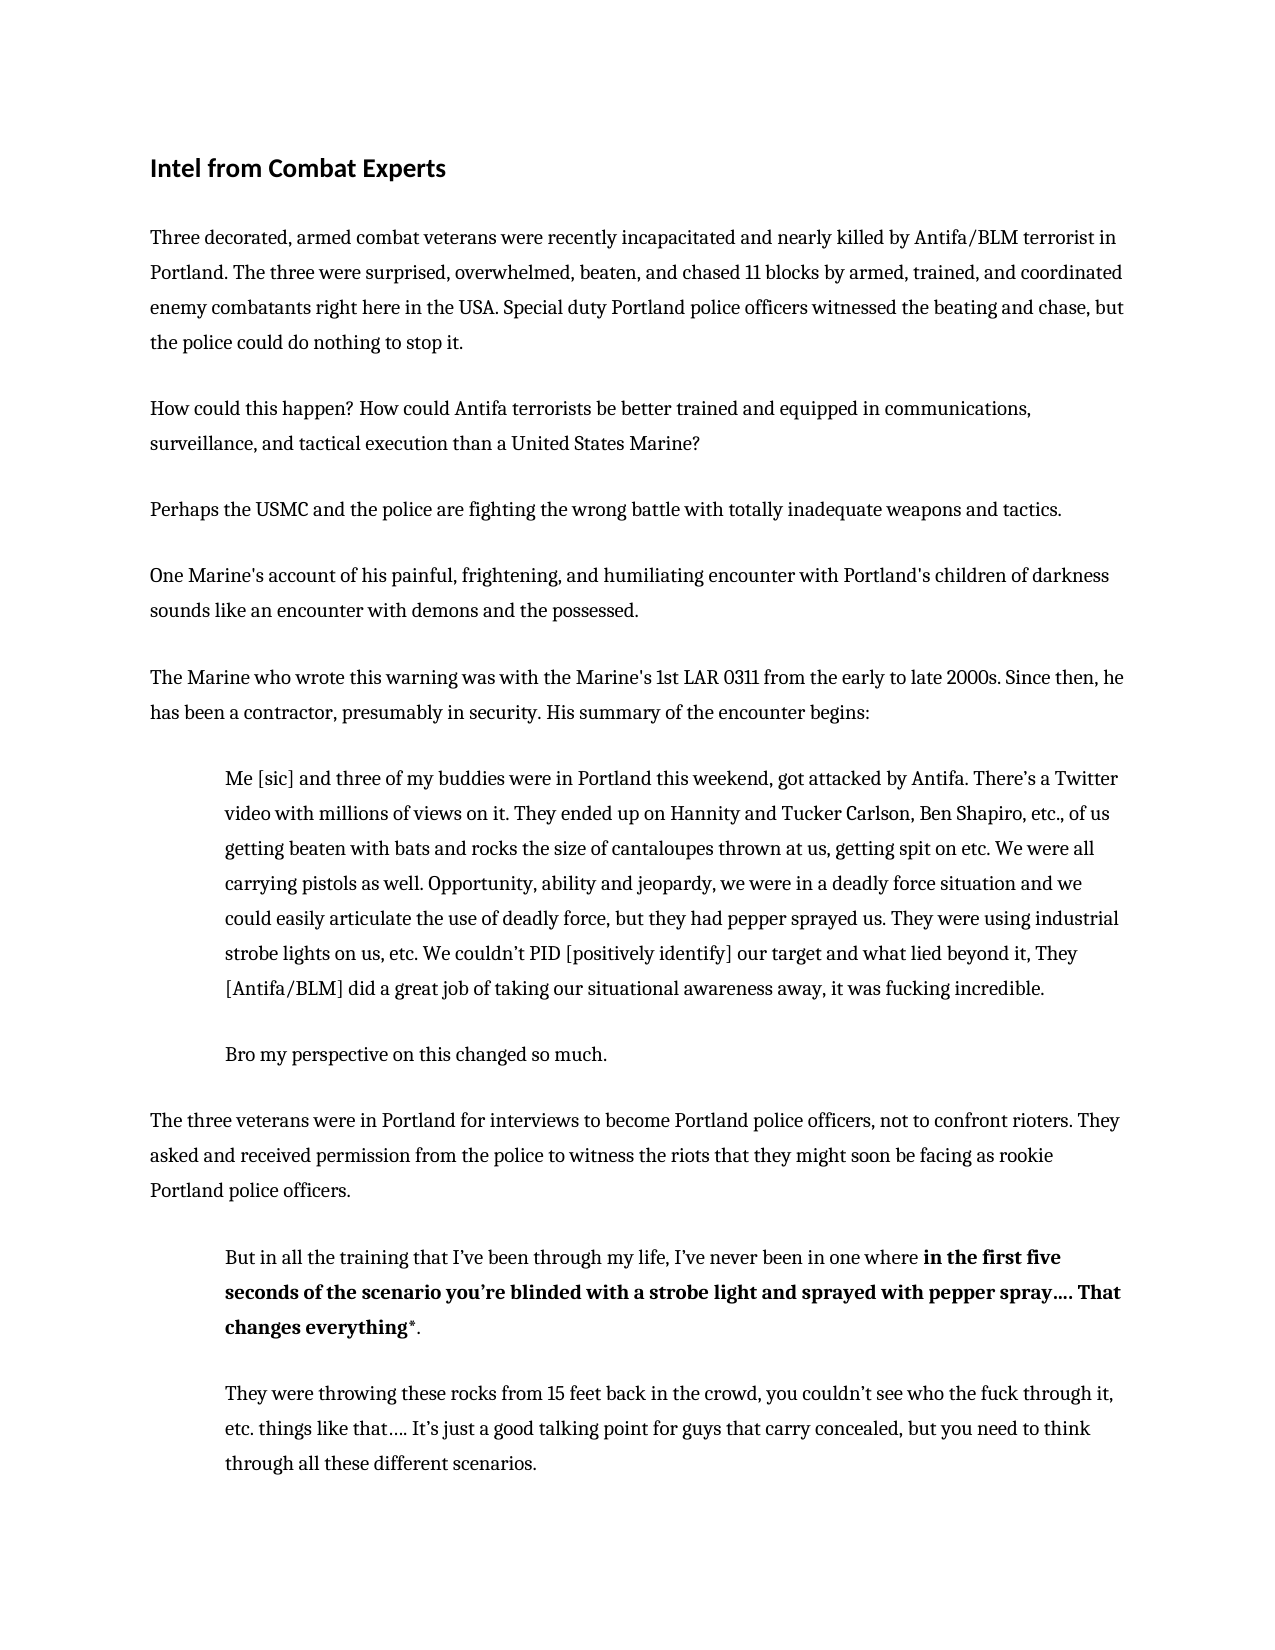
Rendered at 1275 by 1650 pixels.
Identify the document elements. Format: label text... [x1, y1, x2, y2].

text But in all the training that I’ve been through my life, I’ve never been in one where in the first five seconds of the scenario you’re blinded with a strobe light and sprayed with pepper spray…. That changes everything*. [225, 1236, 1125, 1341]
subtitle Intel from Combat Experts [150, 150, 1125, 185]
text Bro my perspective on this changed so much. [225, 1034, 1125, 1069]
text The three veterans were in Portland for interviews to become Portland police officers, not to confront rioters. They asked and received permission from the police to witness the riots that they might soon be facing as rookie Portland police officers. [150, 1100, 1125, 1205]
text Me [sic] and three of my buddies were in Portland this weekend, got attacked by Antifa. There’s a Twitter video with millions of views on it. They ended up on Hannity and Tucker Carlson, Ben Shapiro, etc., of us getting beaten with bats and rocks the size of cantaloupes thrown at us, getting spit on etc. We were all carrying pistols as well. Opportunity, ability and jeopardy, we were in a deadly force situation and we could easily articulate the use of deadly force, but they had pepper sprayed us. They were using industrial strobe lights on us, etc. We couldn’t PID [positively identify] our target and what lied beyond it, They [Antifa/BLM] did a great job of taking our situational awareness away, it was fucking incredible. [225, 757, 1125, 1002]
text Three decorated, armed combat veterans were recently incapacitated and nearly killed by Antifa/BLM terrorist in Portland. The three were surprised, overwhelmed, beaten, and chased 11 blocks by armed, trained, and coordinated enemy combatants right here in the USA. Special duty Portland police officers witnessed the beating and chase, but the police could do nothing to stop it. [150, 216, 1125, 356]
text Perhaps the USMC and the police are fighting the wrong battle with totally inadequate weapons and tactics. [150, 489, 1125, 524]
text How could this happen? How could Antifa terrorists be better trained and equipped in communications, surveillance, and tactical execution than a United States Marine? [150, 387, 1125, 457]
text They were throwing these rocks from 15 feet back in the crowd, you couldn’t see who the fuck through it, etc. things like that…. It’s just a good talking point for guys that carry concealed, but you need to think through all these different scenarios. [225, 1372, 1125, 1477]
text One Marine's account of his painful, frightening, and humiliating encounter with Portland's children of darkness sounds like an encounter with demons and the possessed. [150, 555, 1125, 625]
text The Marine who wrote this warning was with the Marine's 1st LAR 0311 from the early to late 2000s. Since then, he has been a contractor, presumably in security. His summary of the encounter begins: [150, 656, 1125, 726]
